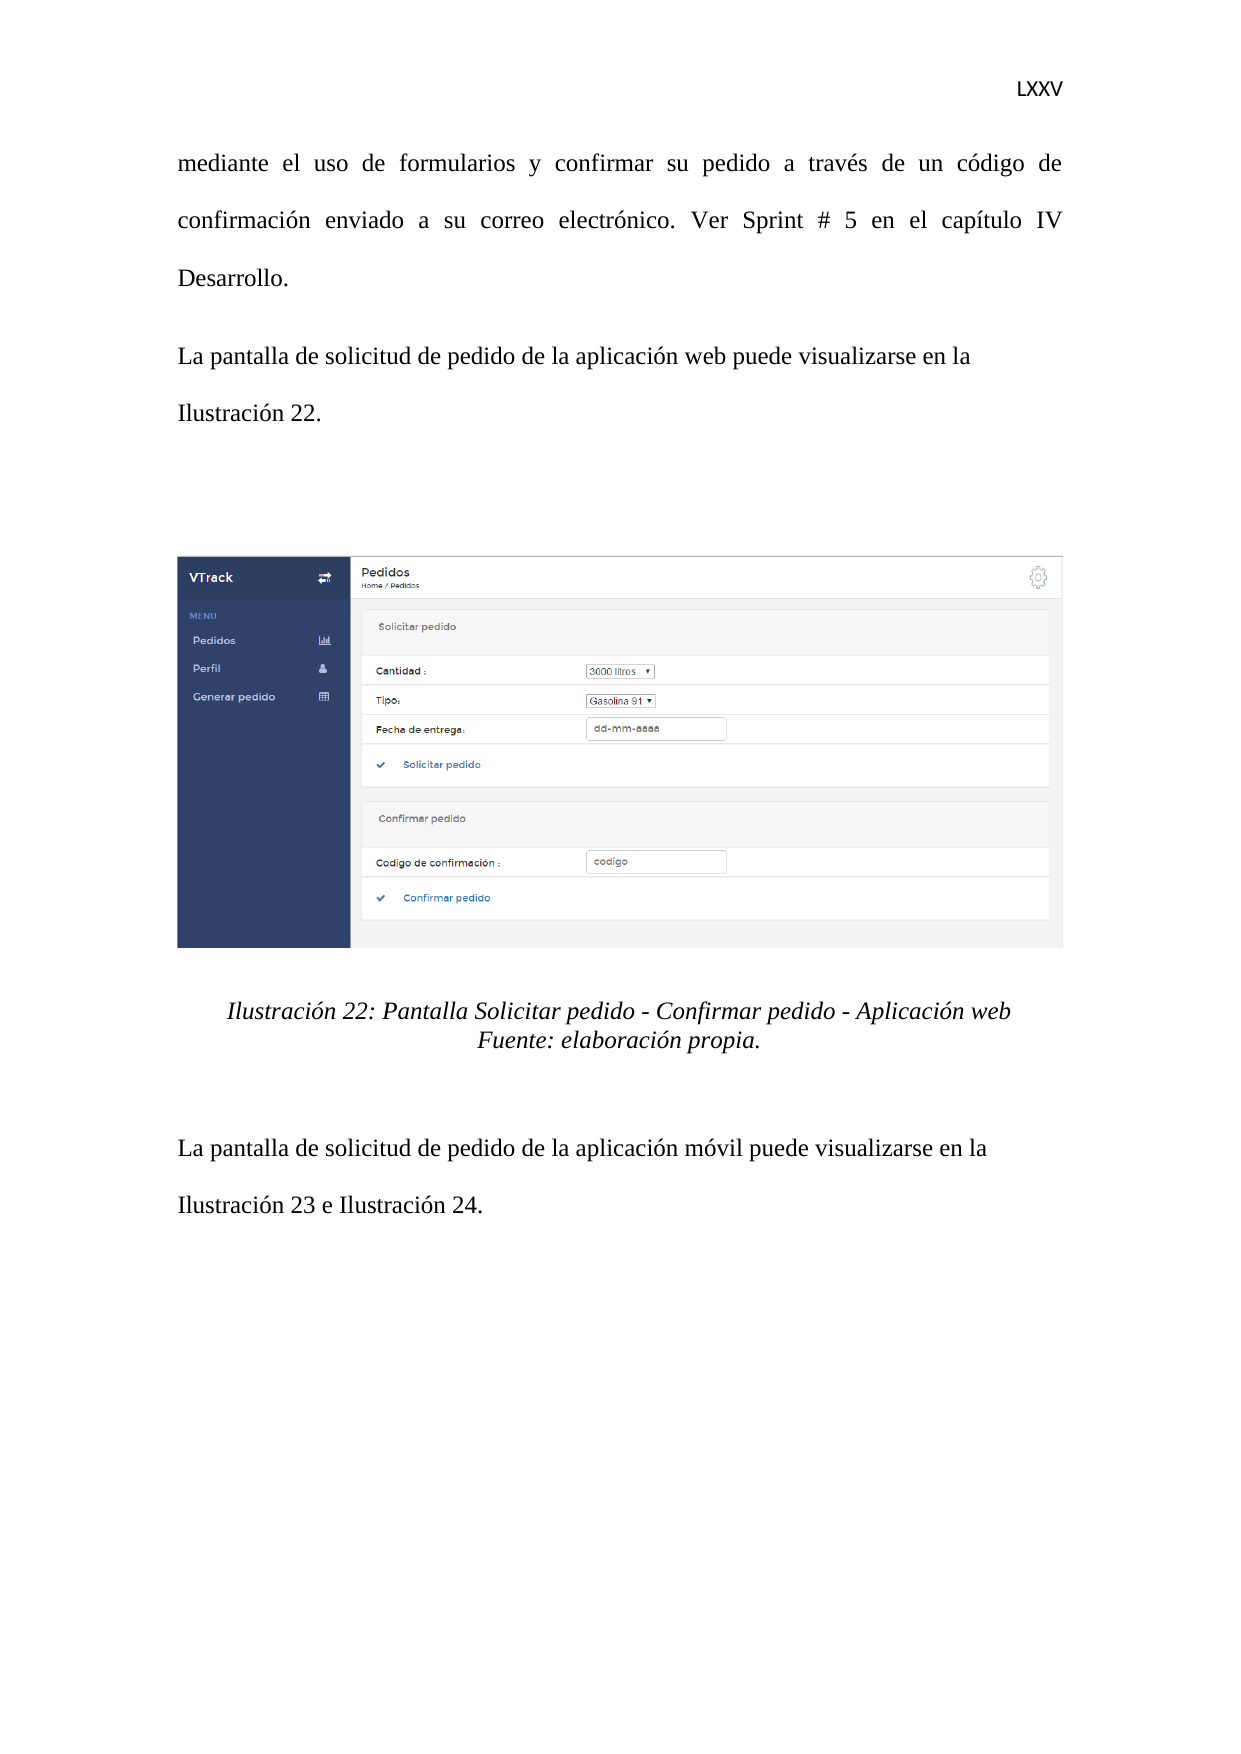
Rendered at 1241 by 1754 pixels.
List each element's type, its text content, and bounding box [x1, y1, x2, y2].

text Ilustración 22: Pantalla Solicitar pedido - Confirmar pedido - Aplicación web [177, 996, 1063, 1025]
text La pantalla de solicitud de pedido de la aplicación móvil puede visualizarse en la Ilustración 23 e Ilustración 24. [177, 1133, 1063, 1219]
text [177, 148, 1063, 291]
text La pantalla de solicitud de pedido de la aplicación web puede visualizarse en la Ilustración 22. [177, 341, 1063, 427]
text Fuente: elaboración propia. [177, 1025, 1063, 1054]
picture [177, 555, 1064, 948]
